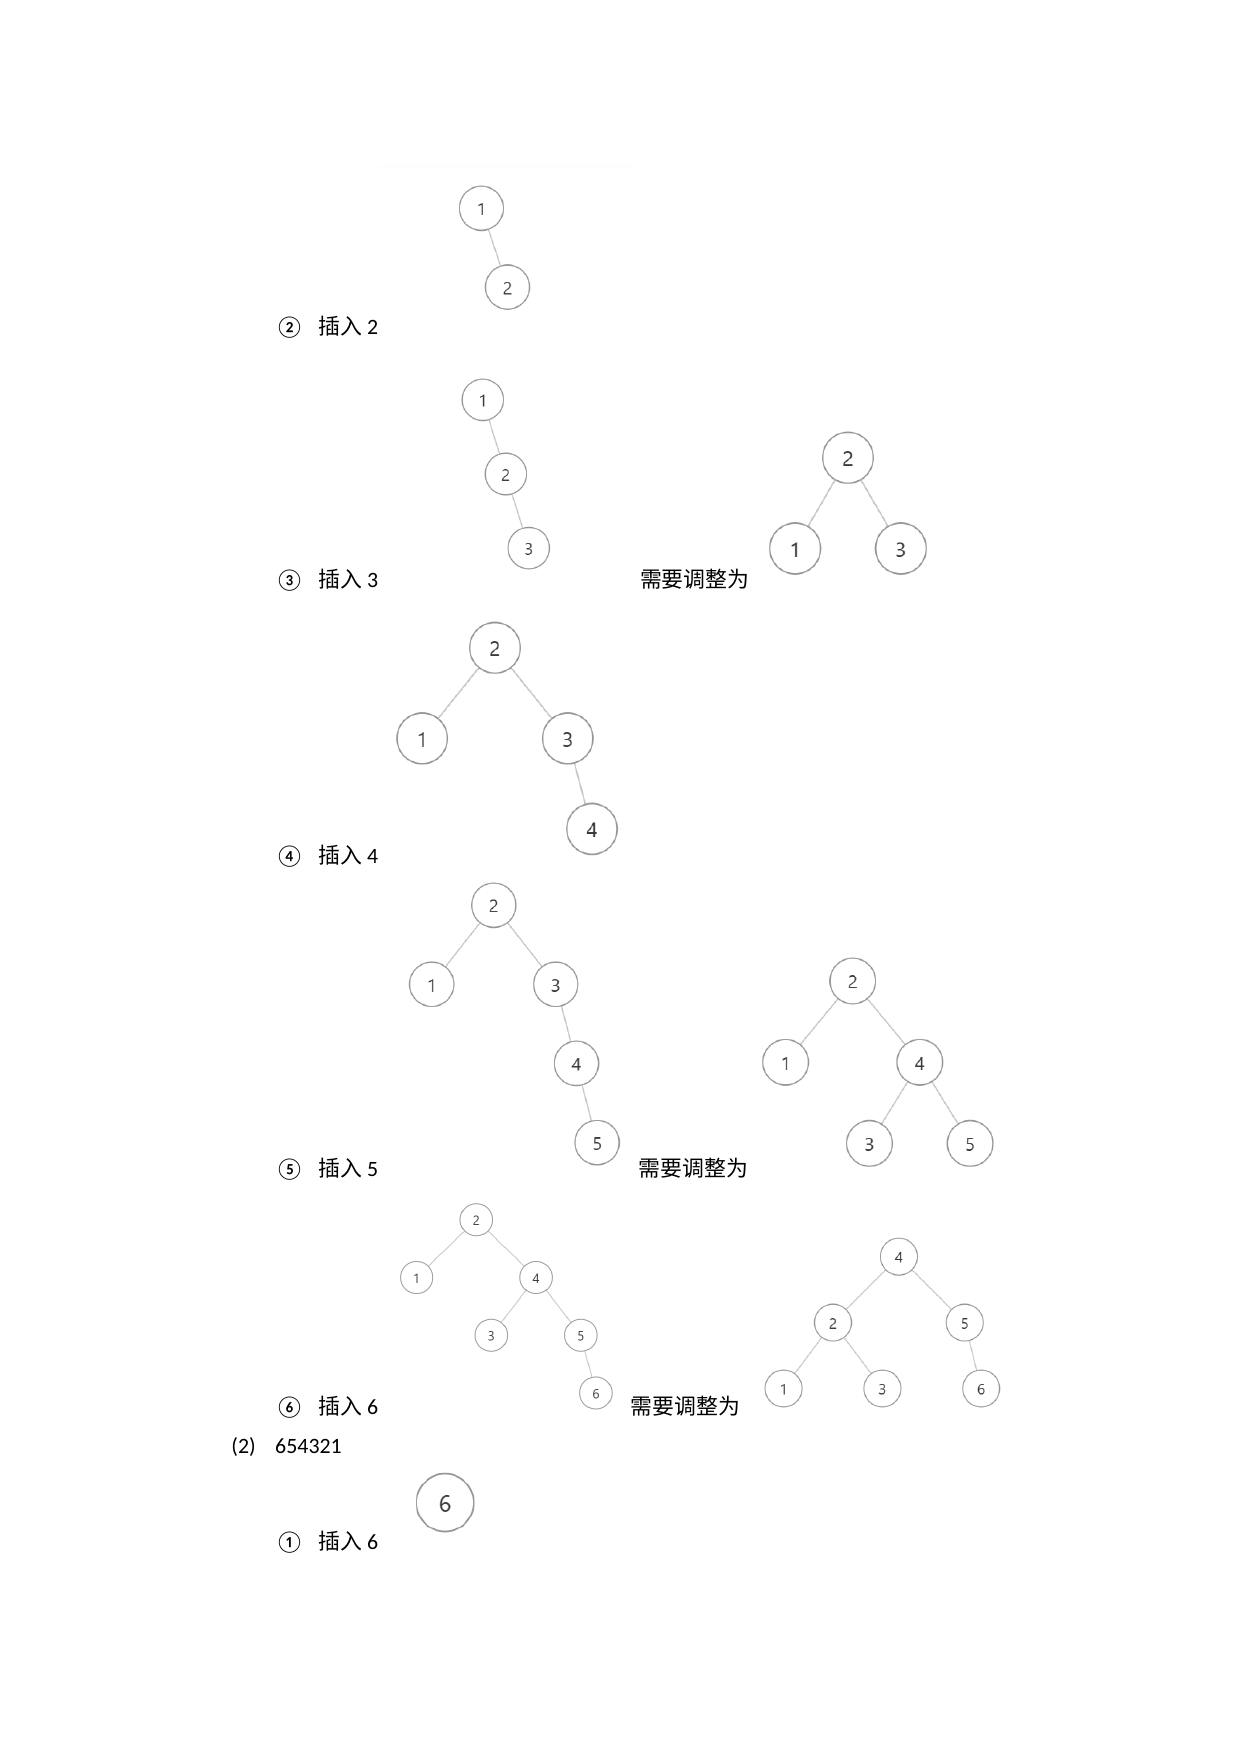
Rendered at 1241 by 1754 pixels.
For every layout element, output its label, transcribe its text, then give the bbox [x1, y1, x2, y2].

list 654321 [231, 1429, 1053, 1462]
picture [747, 946, 1007, 1177]
picture [749, 425, 938, 588]
picture [378, 1202, 631, 1414]
picture [739, 1231, 1023, 1414]
picture [378, 162, 635, 334]
picture [378, 617, 640, 864]
picture [378, 1462, 513, 1550]
picture [378, 877, 639, 1177]
list 插入6 [275, 1462, 1053, 1559]
picture [378, 357, 640, 588]
